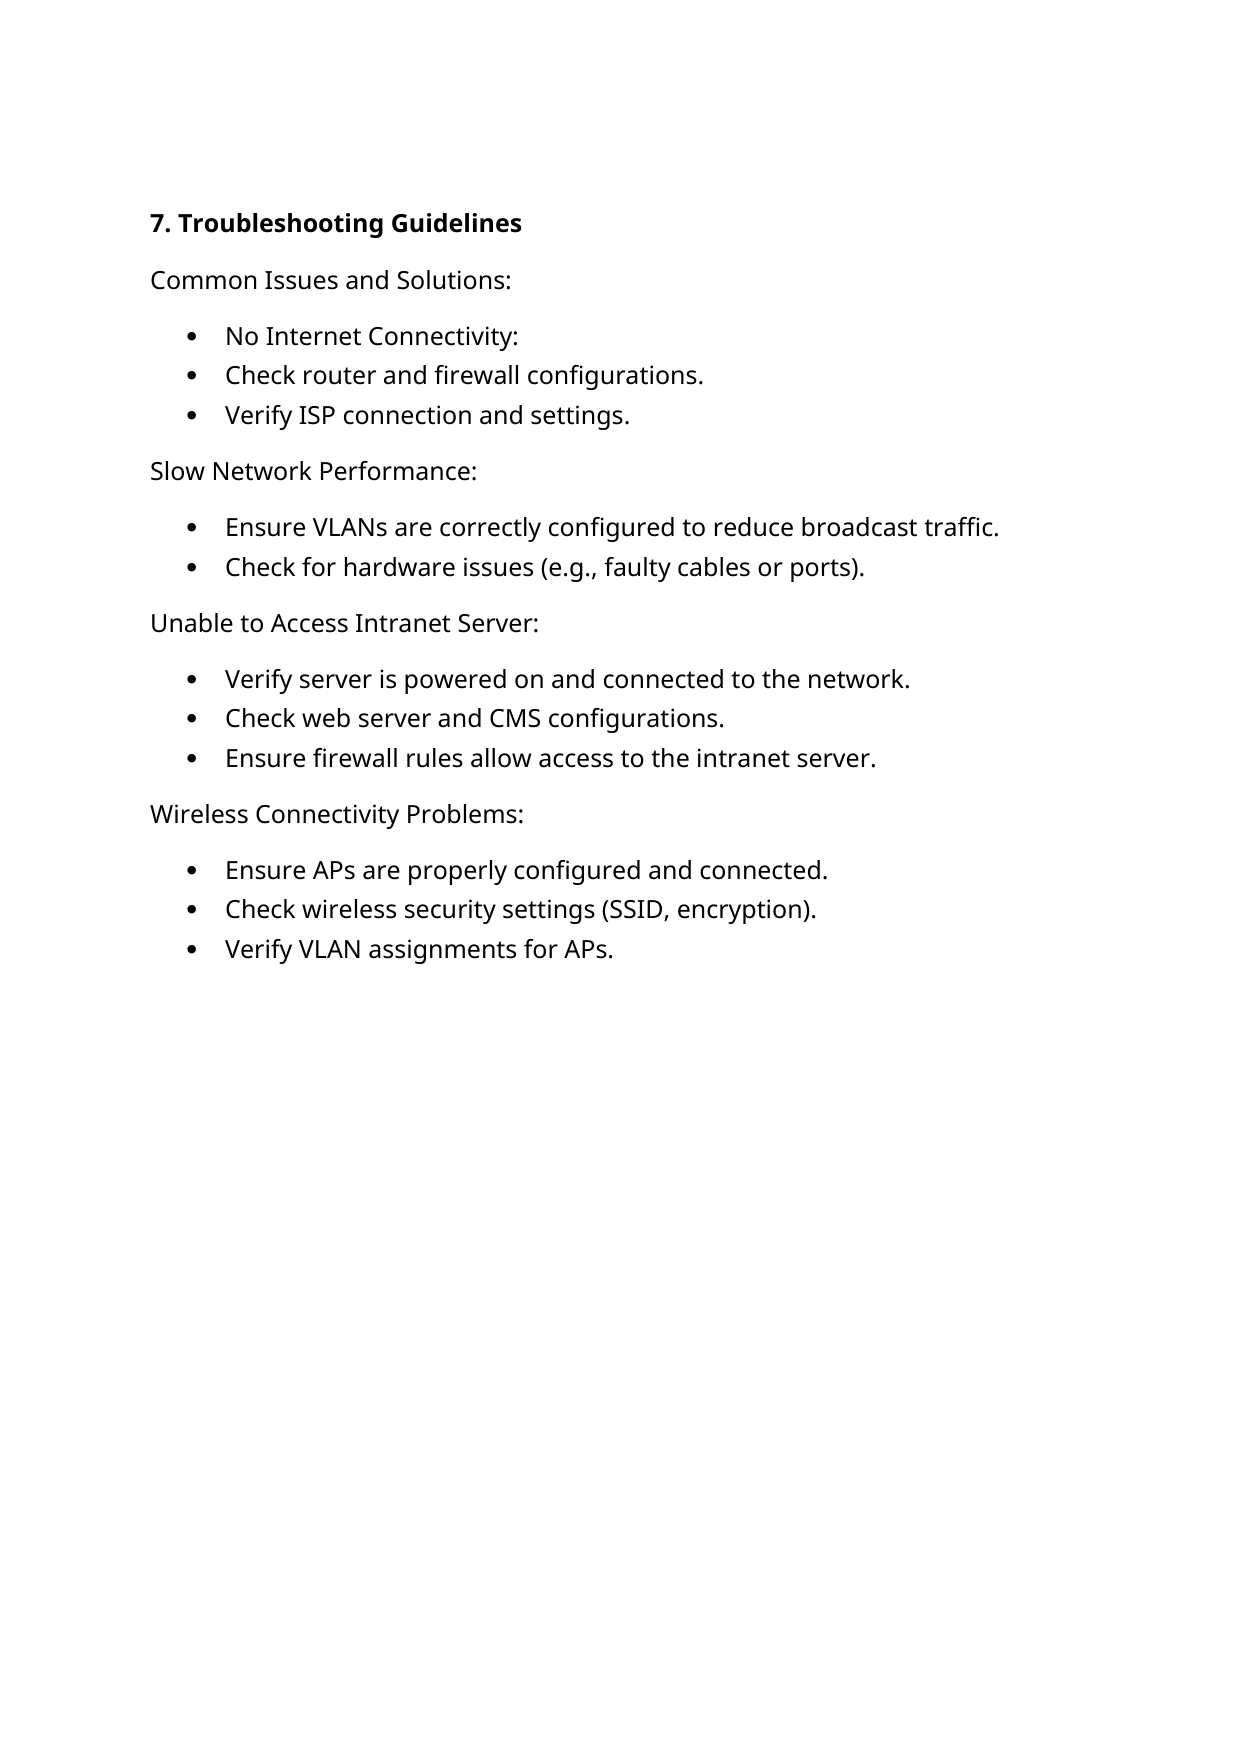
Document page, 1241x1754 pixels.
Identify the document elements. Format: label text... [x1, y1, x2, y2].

list No Internet Connectivity: [187, 318, 1090, 352]
text Common Issues and Solutions: [150, 262, 1090, 296]
list Verify server is powered on and connected to the network. [187, 661, 1090, 696]
list Check wireless security settings (SSID, encryption). [187, 892, 1090, 926]
text 7. Troubleshooting Guidelines [150, 206, 1090, 240]
list Ensure firewall rules allow access to the intranet server. [187, 740, 1090, 774]
text Slow Network Performance: [150, 453, 1090, 488]
list Verify VLAN assignments for APs. [187, 932, 1090, 966]
list Check web server and CMS configurations. [187, 701, 1090, 735]
list Verify ISP connection and settings. [187, 397, 1090, 431]
list Check for hardware issues (e.g., faulty cables or ports). [187, 549, 1090, 583]
list Ensure VLANs are correctly configured to reduce broadcast traffic. [187, 510, 1090, 544]
list Ensure APs are properly configured and connected. [187, 853, 1090, 887]
text Wireless Connectivity Problems: [150, 797, 1090, 831]
text Unable to Access Intranet Server: [150, 605, 1090, 639]
list Check router and firewall configurations. [187, 358, 1090, 392]
